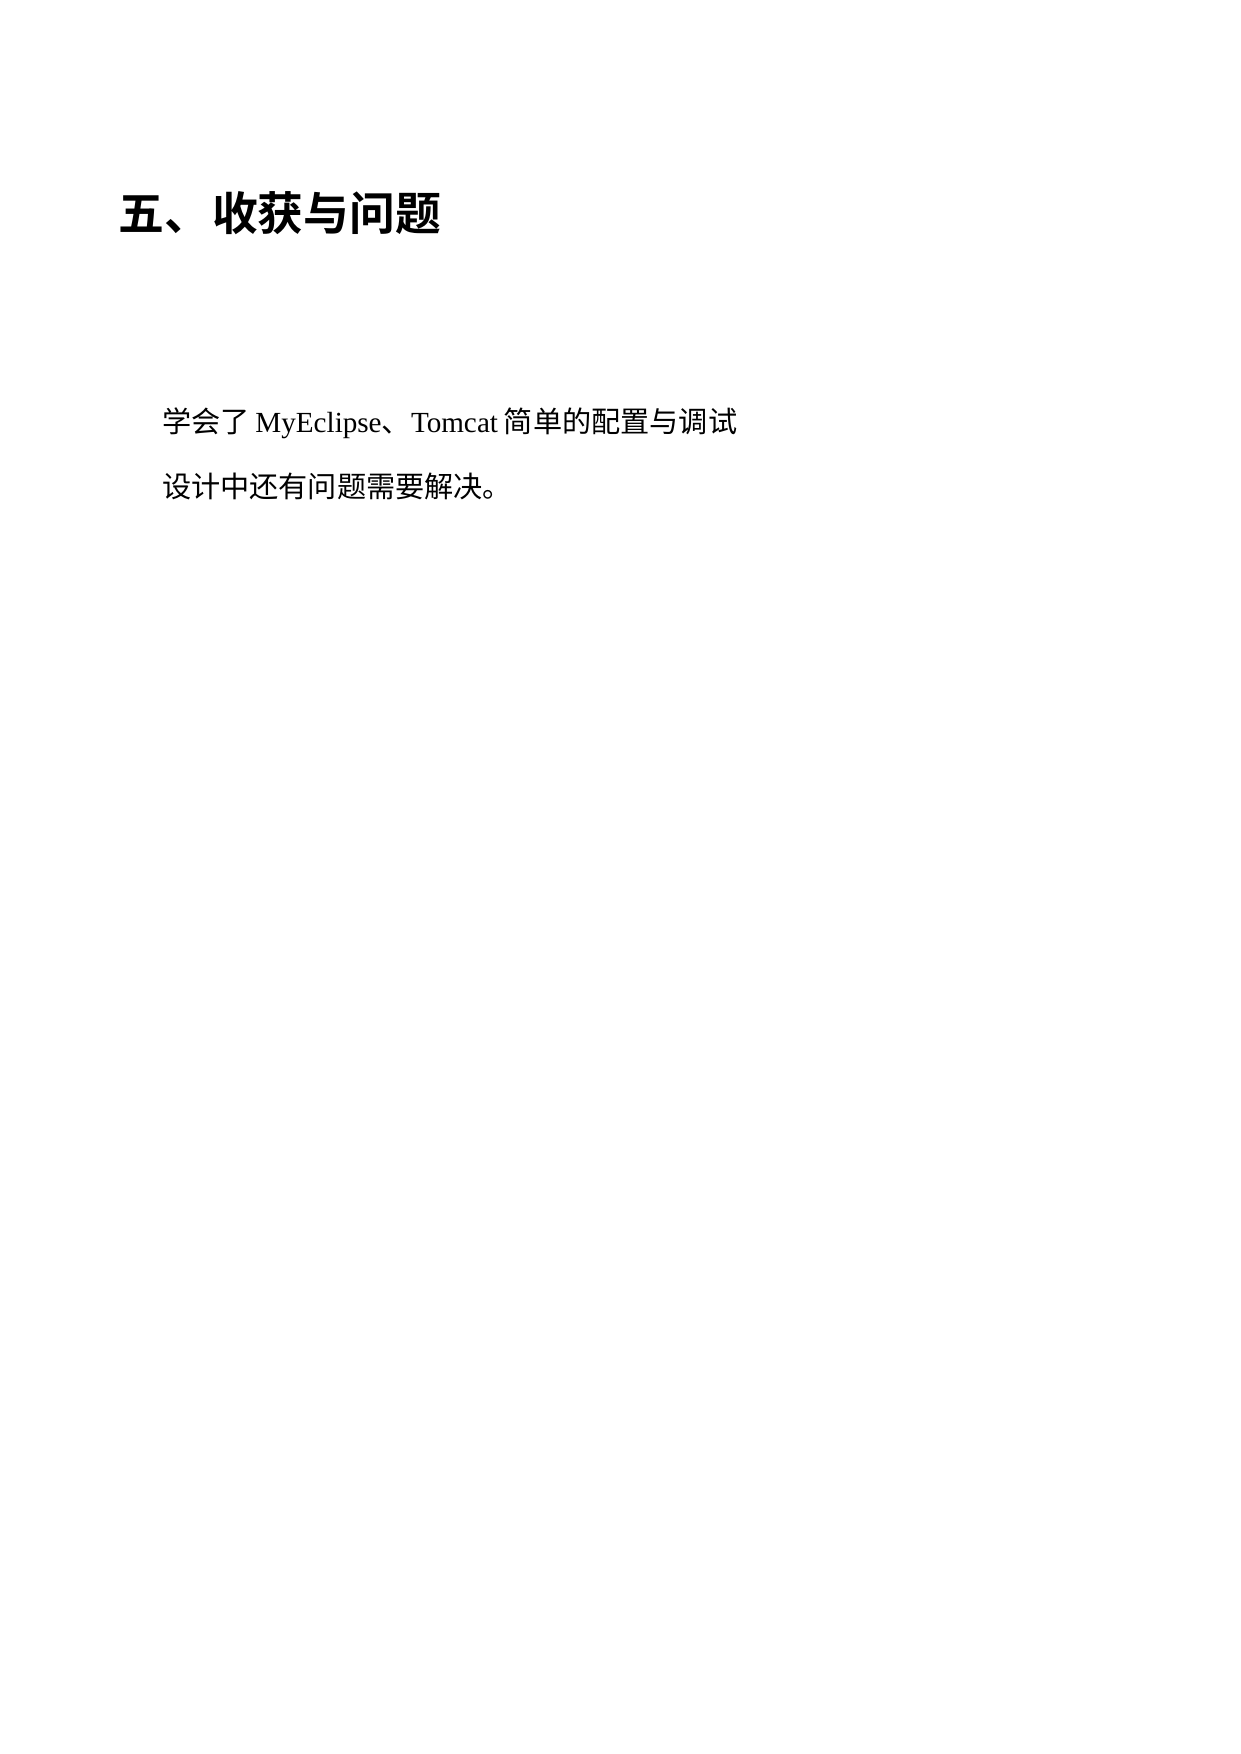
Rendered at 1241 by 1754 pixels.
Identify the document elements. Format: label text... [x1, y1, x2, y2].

text 设计中还有问题需要解决。 [162, 452, 1093, 517]
subtitle 收获与问题 [118, 162, 1093, 259]
text 学会了MyEclipse、Tomcat简单的配置与调试 [162, 387, 1093, 452]
